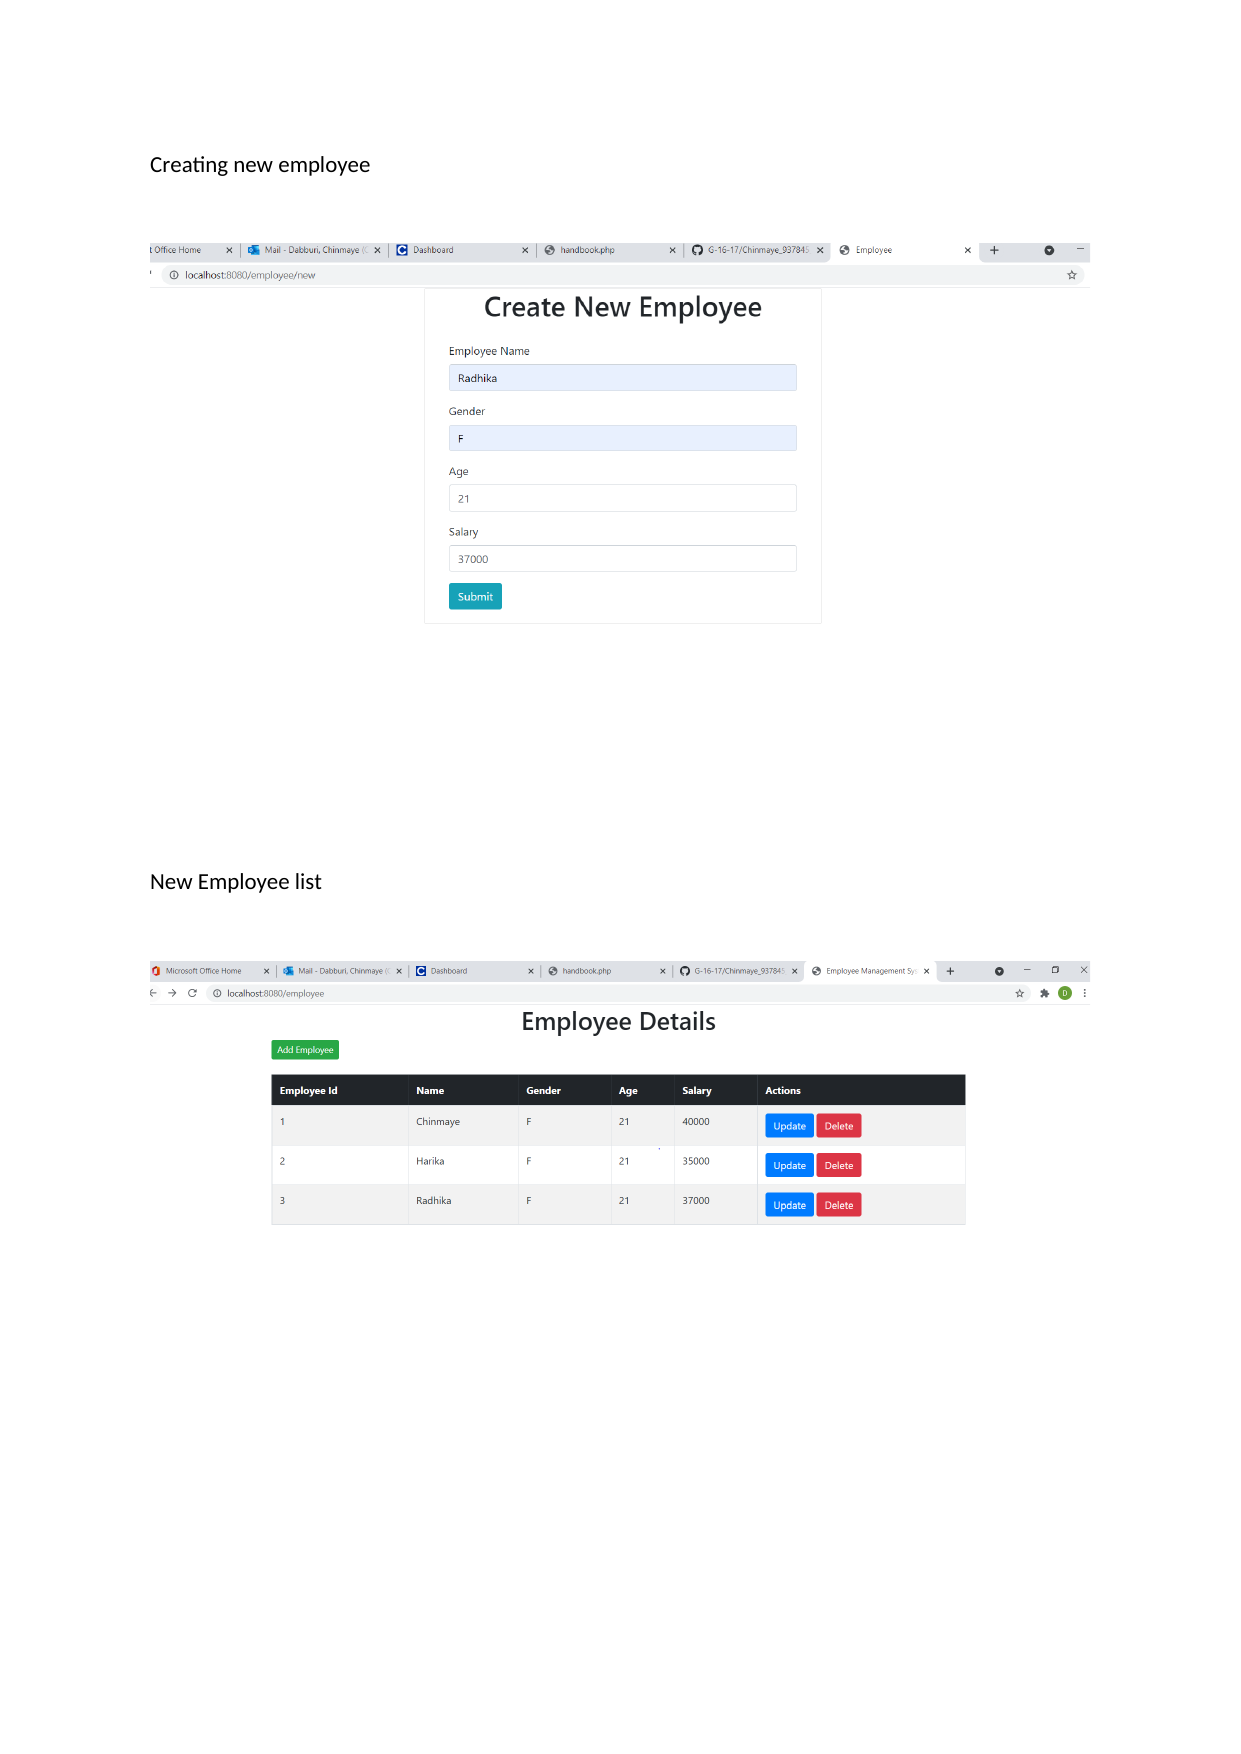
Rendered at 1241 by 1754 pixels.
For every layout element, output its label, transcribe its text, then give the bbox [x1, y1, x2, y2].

text New Employee list [150, 867, 1090, 895]
picture [150, 243, 1091, 755]
text Creating new employee [150, 150, 1090, 178]
picture [150, 961, 1091, 1448]
